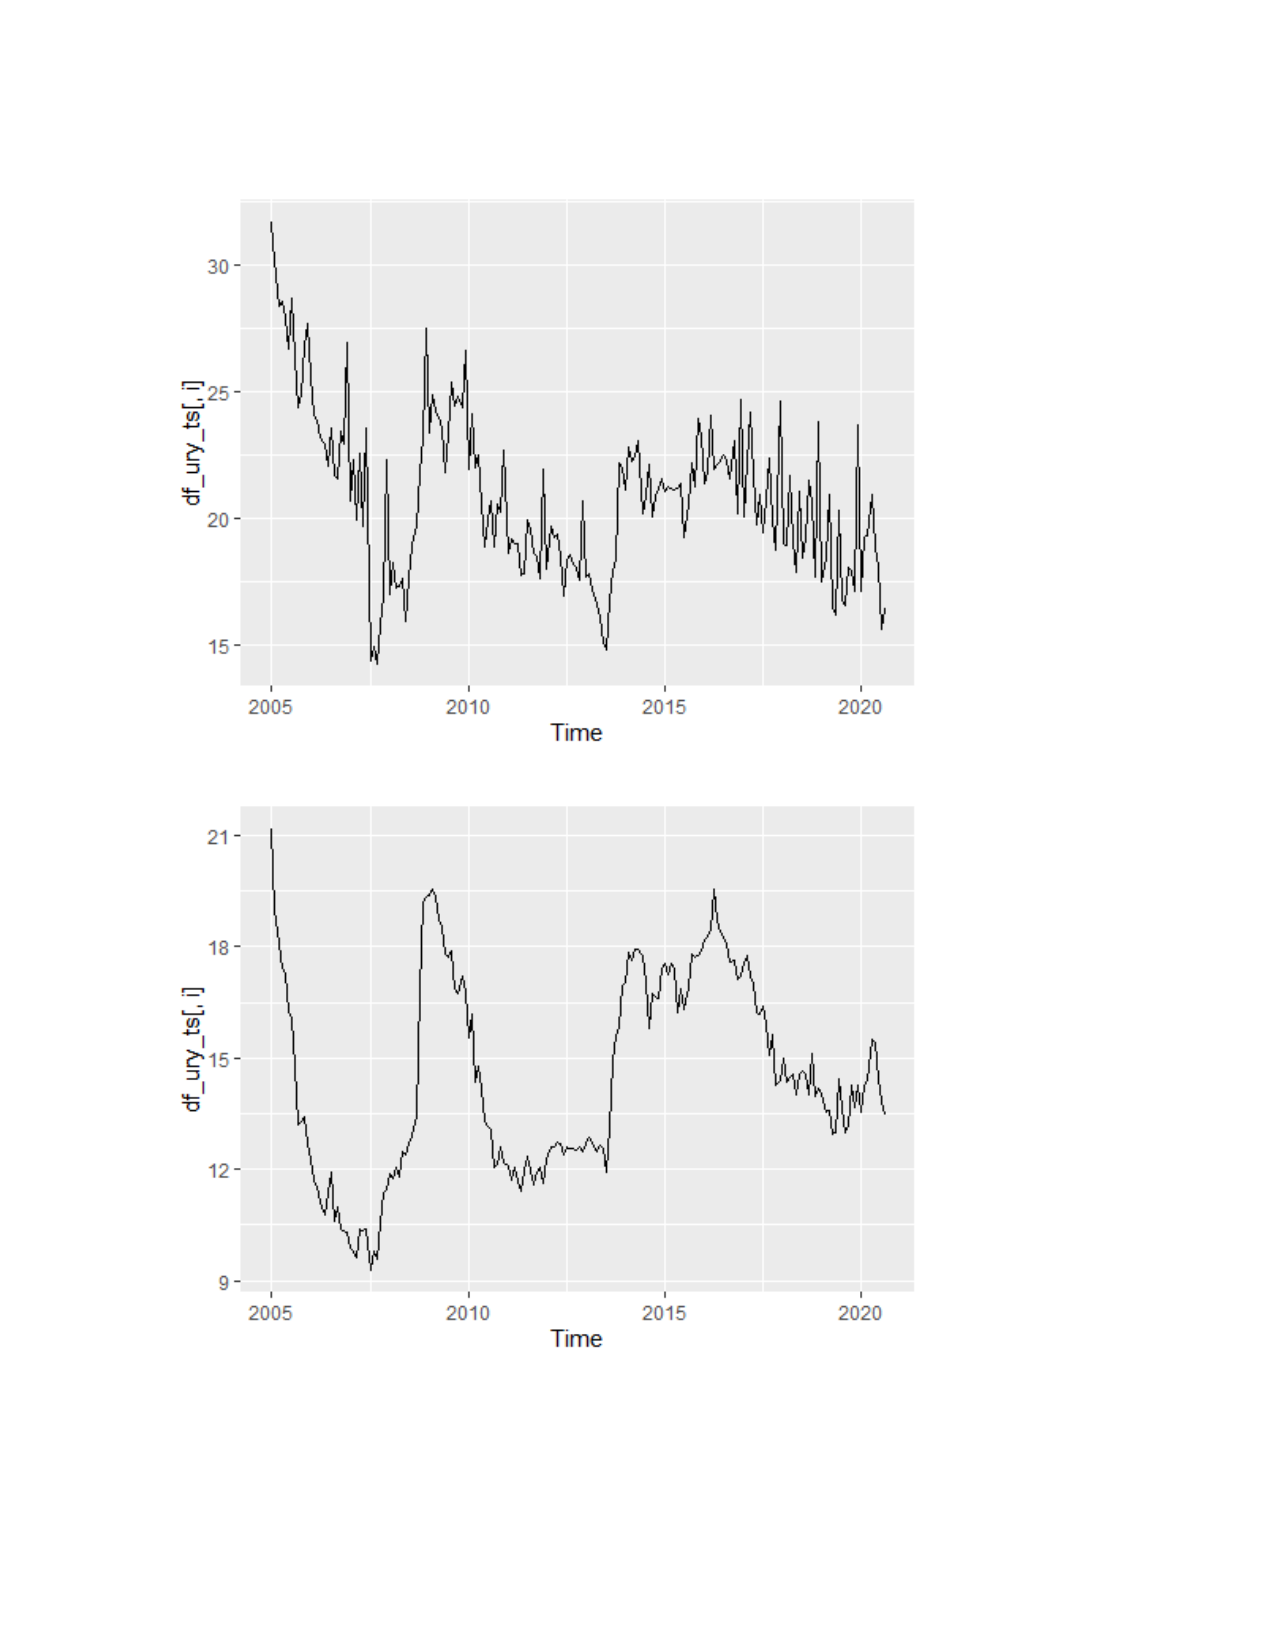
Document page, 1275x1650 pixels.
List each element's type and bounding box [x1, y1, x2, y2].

picture [168, 150, 927, 1363]
